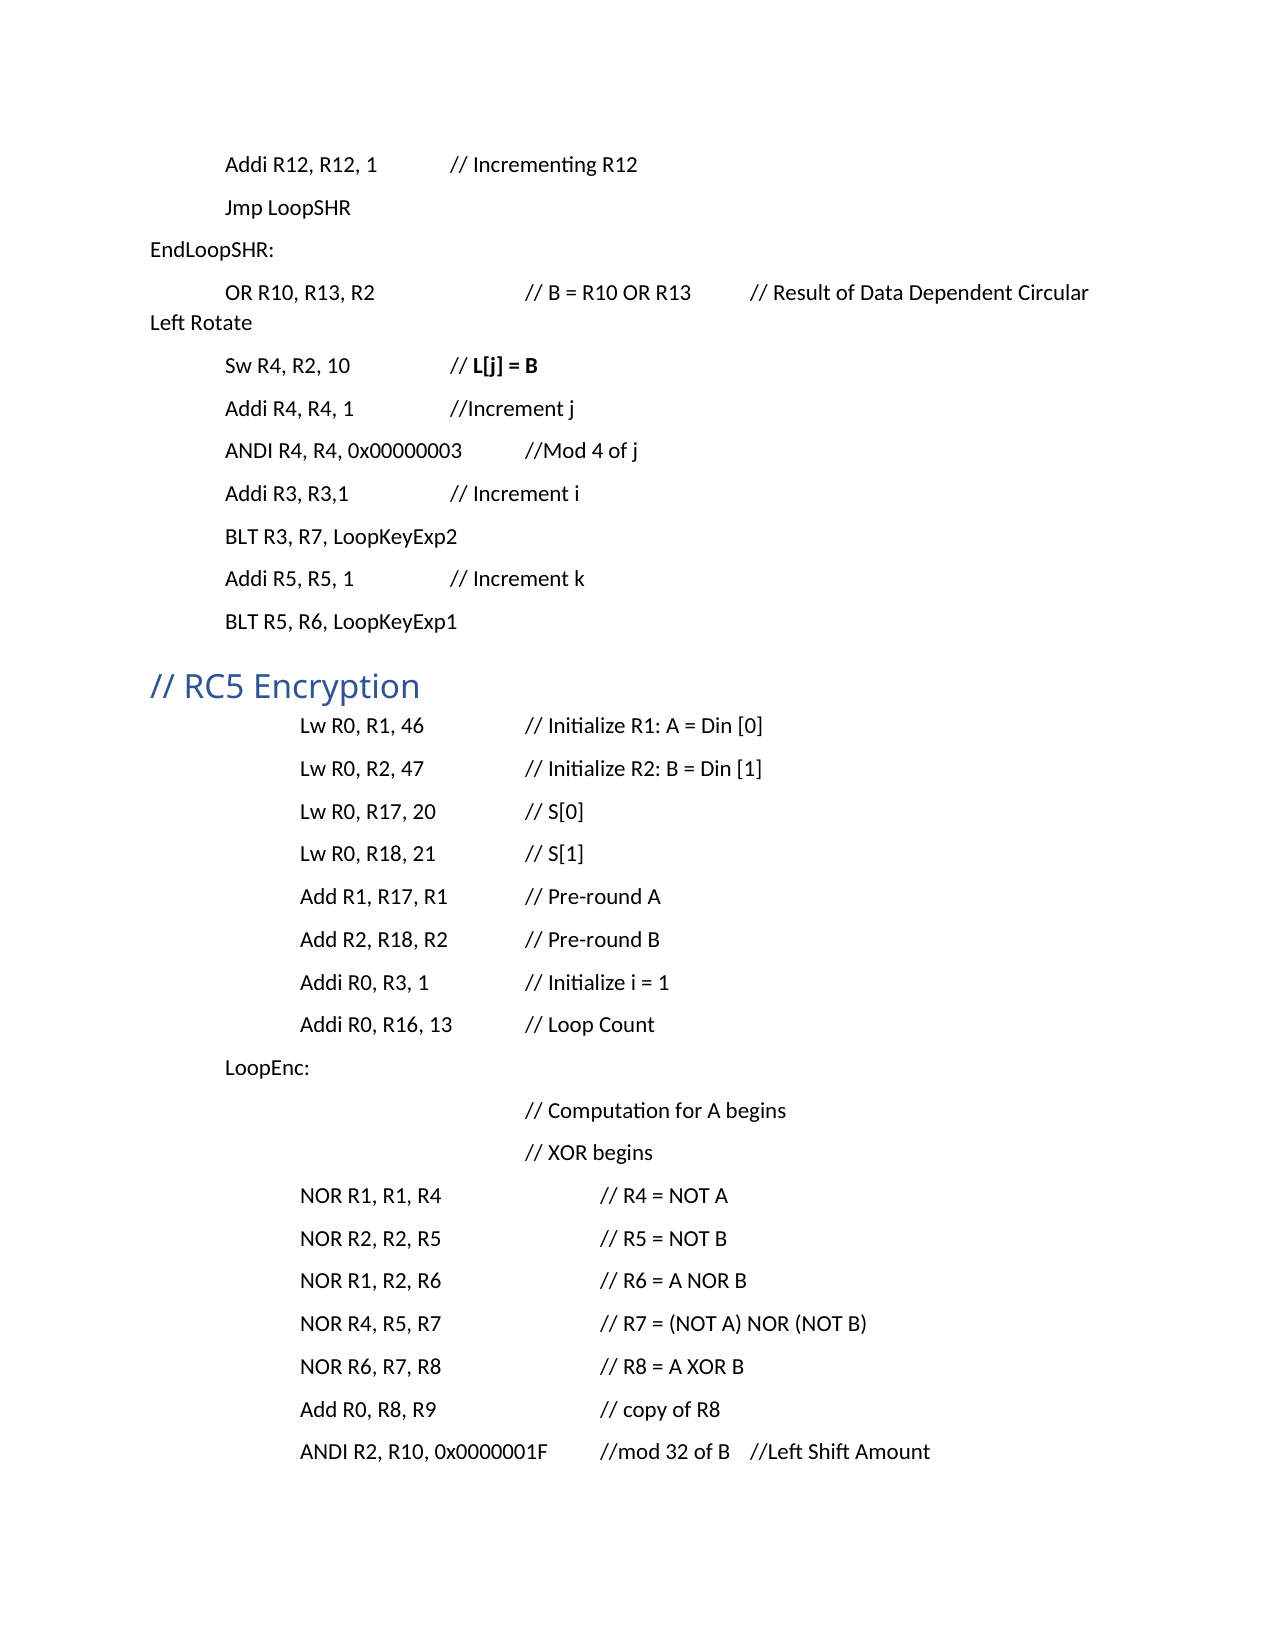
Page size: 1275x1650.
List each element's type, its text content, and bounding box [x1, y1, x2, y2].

text Add R0, R8, R9 // copy of R8 [150, 1395, 1125, 1423]
text NOR R1, R2, R6 // R6 = A NOR B [225, 1267, 1125, 1295]
text LoopEnc: [150, 1053, 1125, 1081]
text Addi R0, R3, 1 // Initialize i = 1 [225, 968, 1125, 996]
text Lw R0, R1, 46 // Initialize R1: A = Din [0] [225, 711, 1125, 739]
text OR R10, R13, R2 // B = R10 OR R13 // Result of Data Dependent Circular Left Rotate [150, 278, 1125, 336]
text // Computation for A begins [150, 1096, 1125, 1124]
text ANDI R4, R4, 0x00000003 //Mod 4 of j [150, 436, 1125, 464]
text Addi R3, R3,1 // Increment i [150, 479, 1125, 507]
text Lw R0, R18, 21 // S[1] [225, 839, 1125, 868]
text // XOR begins [150, 1138, 1125, 1167]
text Lw R0, R17, 20 // S[0] [225, 797, 1125, 825]
text Addi R5, R5, 1 // Increment k [150, 564, 1125, 593]
text Jmp LoopSHR [150, 193, 1125, 221]
text EndLoopSHR: [150, 235, 1125, 263]
text Addi R12, R12, 1 // Incrementing R12 [150, 150, 1125, 178]
text NOR R2, R2, R5 // R5 = NOT B [225, 1224, 1125, 1252]
text BLT R3, R7, LoopKeyExp2 [150, 522, 1125, 550]
text Add R2, R18, R2 // Pre-round B [225, 925, 1125, 953]
text Addi R4, R4, 1 //Increment j [150, 394, 1125, 422]
text BLT R5, R6, LoopKeyExp1 [150, 607, 1125, 635]
text Sw R4, R2, 10 // L[j] = B [150, 351, 1125, 379]
text Lw R0, R2, 47 // Initialize R2: B = Din [1] [225, 754, 1125, 782]
text NOR R4, R5, R7 // R7 = (NOT A) NOR (NOT B) [225, 1309, 1125, 1337]
text Addi R0, R16, 13 // Loop Count [225, 1010, 1125, 1038]
subtitle // RC5 Encryption [150, 662, 1125, 708]
text NOR R1, R1, R4 // R4 = NOT A [225, 1181, 1125, 1209]
text ANDI R2, R10, 0x0000001F //mod 32 of B //Left Shift Amount [225, 1437, 1125, 1466]
text Add R1, R17, R1 // Pre-round A [225, 882, 1125, 910]
text NOR R6, R7, R8 // R8 = A XOR B [225, 1352, 1125, 1380]
